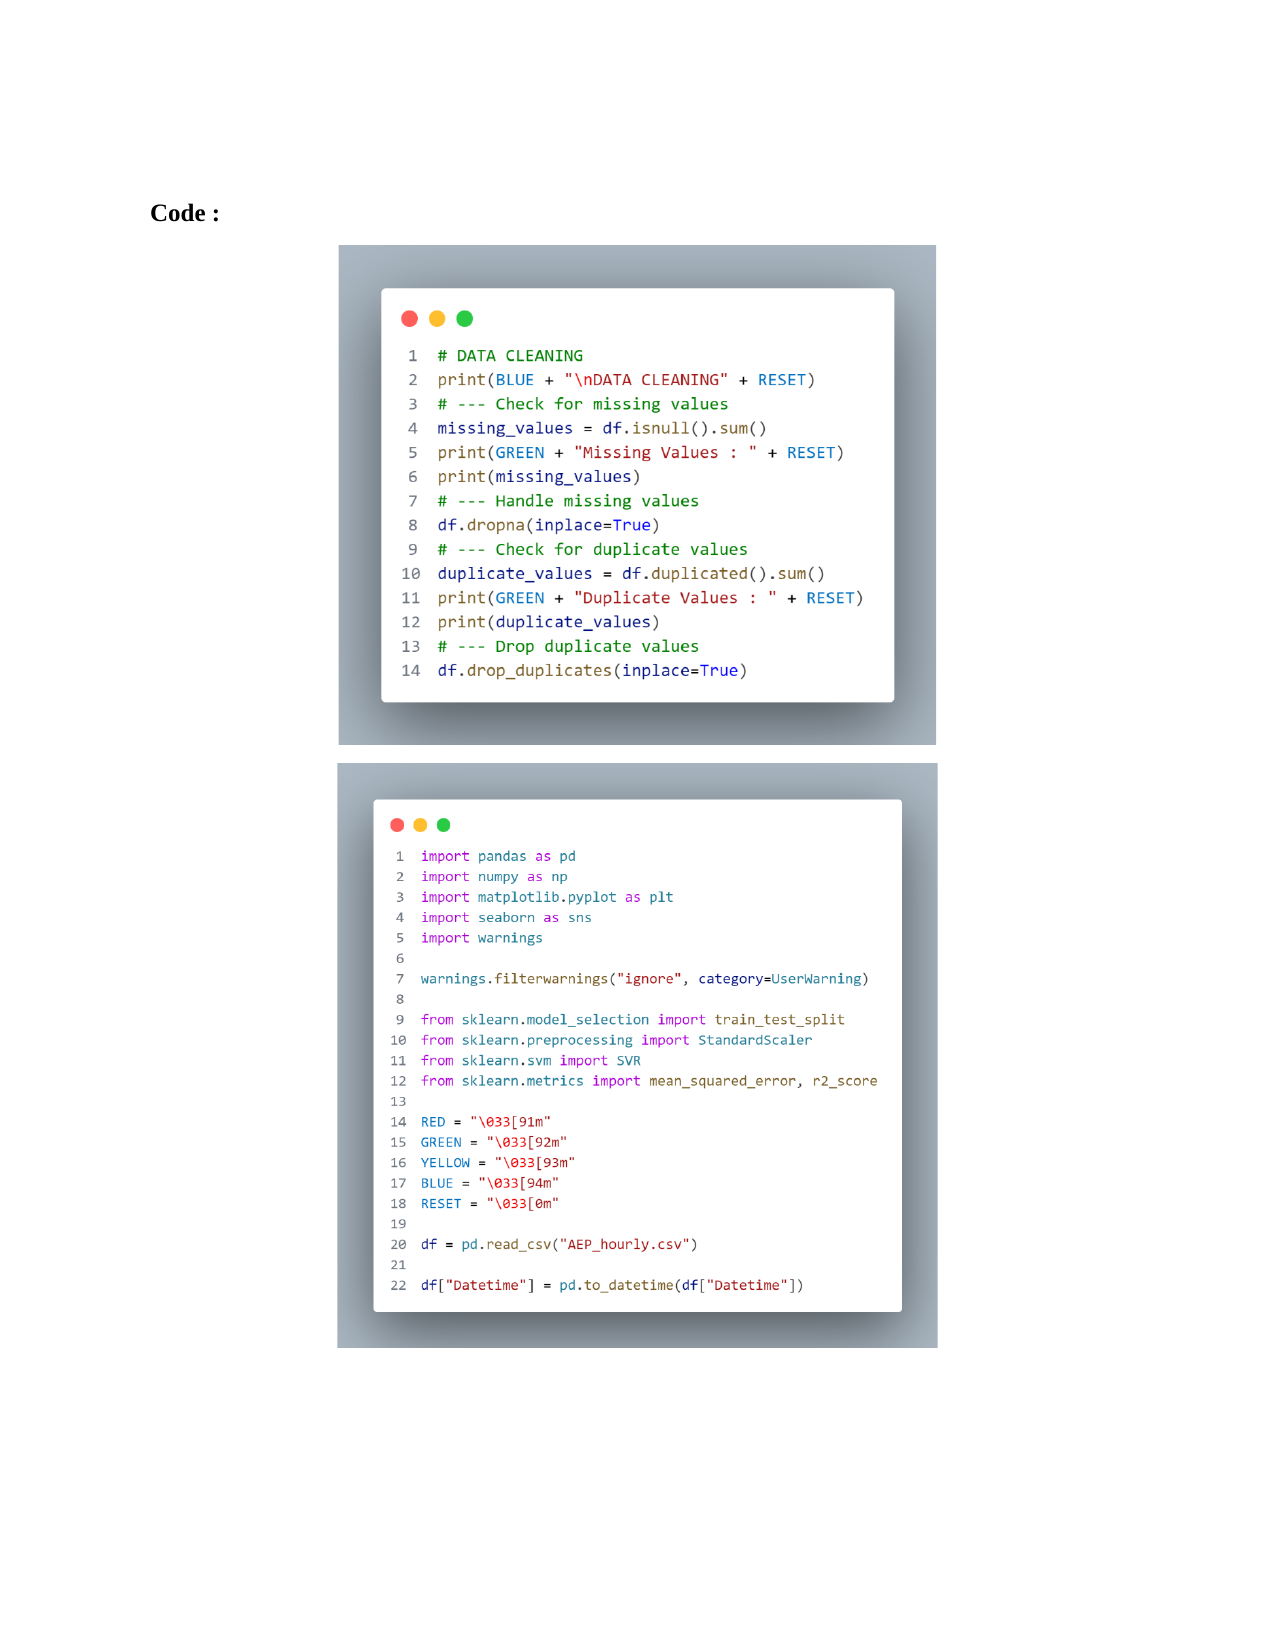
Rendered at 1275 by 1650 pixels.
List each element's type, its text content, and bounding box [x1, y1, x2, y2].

picture [337, 763, 938, 1348]
text Code : [150, 198, 1125, 226]
picture [338, 245, 937, 745]
